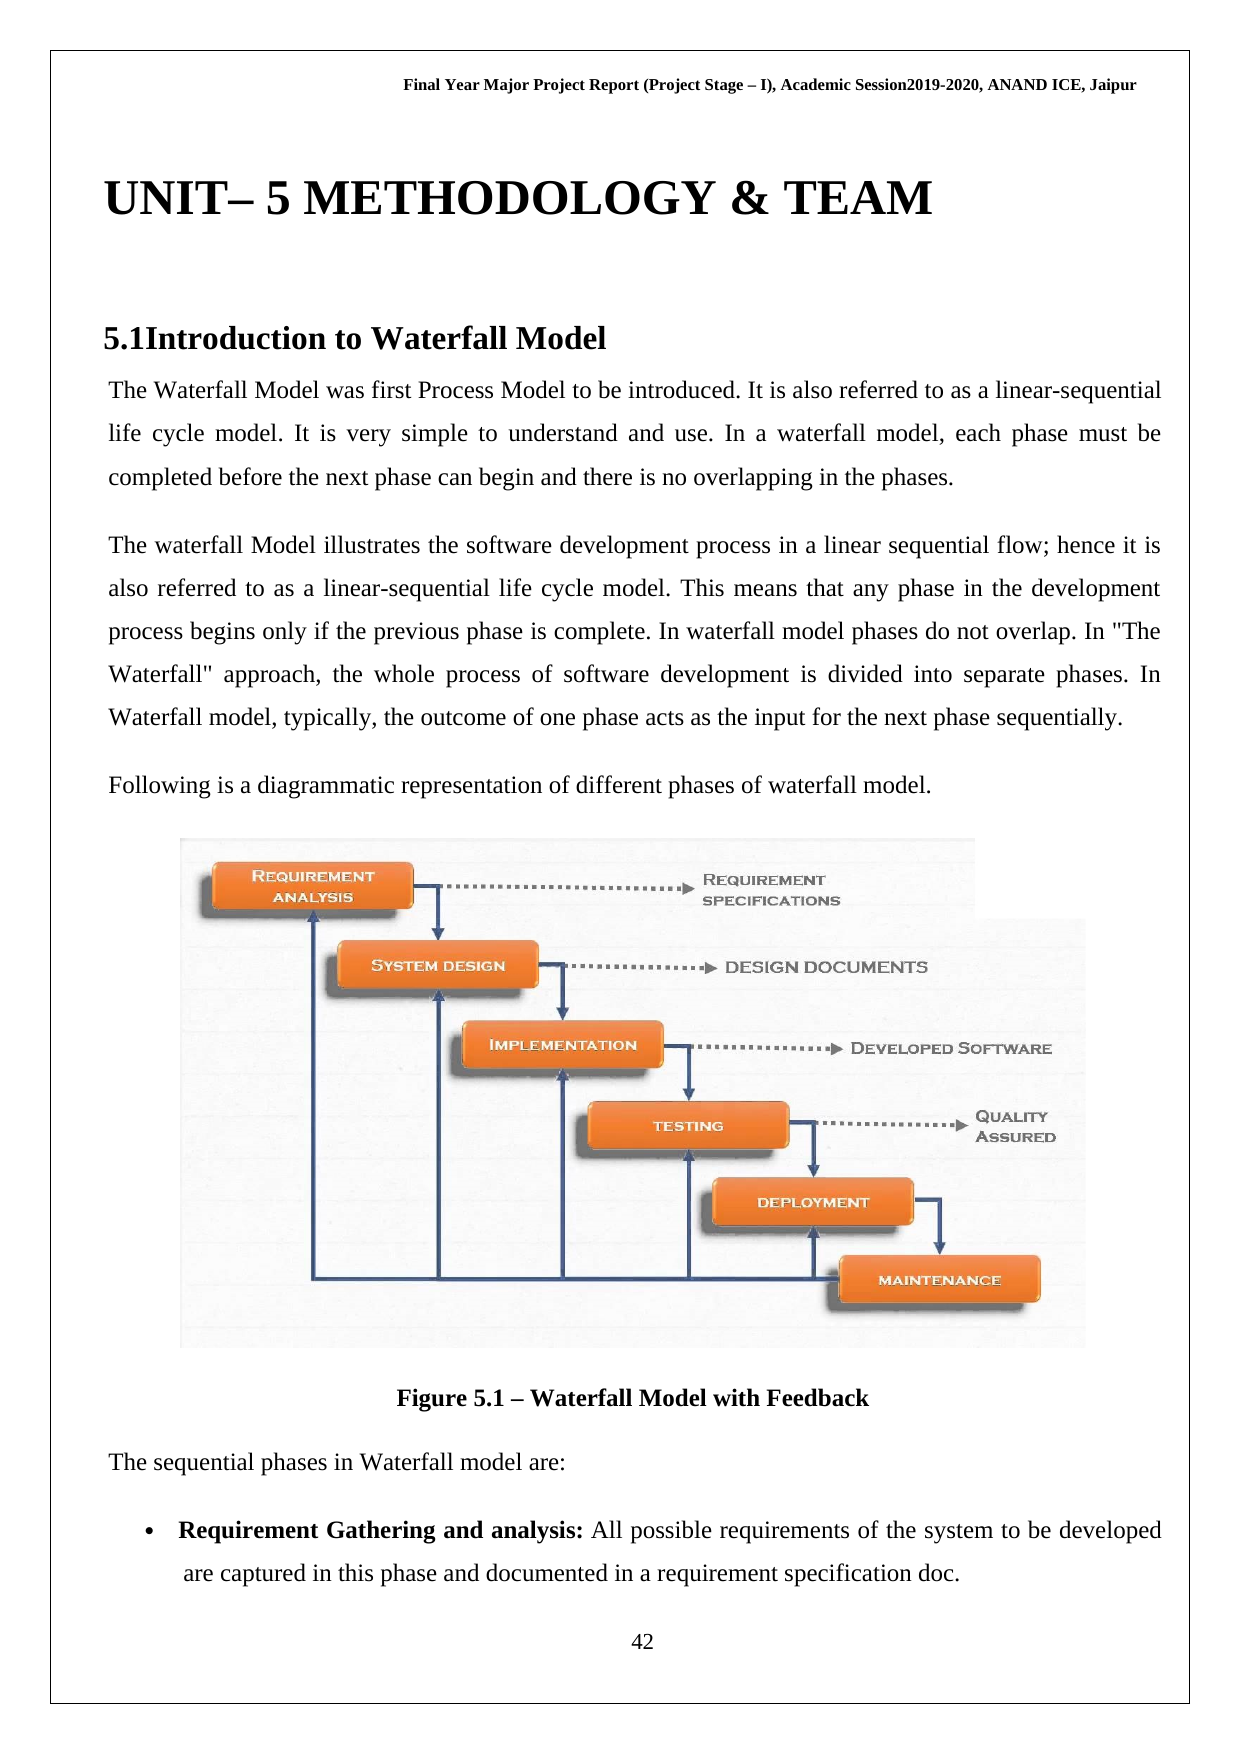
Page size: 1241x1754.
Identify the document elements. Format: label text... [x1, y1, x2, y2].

text 5.1Introduction to Waterfall Model [103, 318, 1162, 356]
text The sequential phases in Waterfall model are: [108, 1447, 1162, 1476]
text The waterfall Model illustrates the software development process in a linear sequential flow; hence it is also referred to as a linear-sequential life cycle model. This means that any phase in the development process begins only if the previous phase is complete. In waterfall model phases do not overlap. In "The Waterfall" approach, the whole process of software development is divided into separate phases. In Waterfall model, typically, the outcome of one phase acts as the input for the next phase sequentially. [108, 530, 1162, 731]
picture [180, 838, 1086, 1348]
text Following is a diagrammatic representation of different phases of waterfall model. [108, 770, 1162, 799]
text Figure 5.1 – Waterfall Model with Feedback [103, 1383, 1162, 1412]
text The Waterfall Model was first Process Model to be introduced. It is also referred to as a linear-sequential life cycle model. It is very simple to understand and use. In a waterfall model, each phase must be completed before the next phase can begin and there is no overlapping in the phases. [108, 375, 1162, 490]
text UNIT– 5 METHODOLOGY & TEAM [103, 168, 1162, 225]
list Requirement Gathering and analysis: All possible requirements of the system to be developed are captured in this phase and documented in a requirement specification doc. [146, 1515, 1162, 1587]
